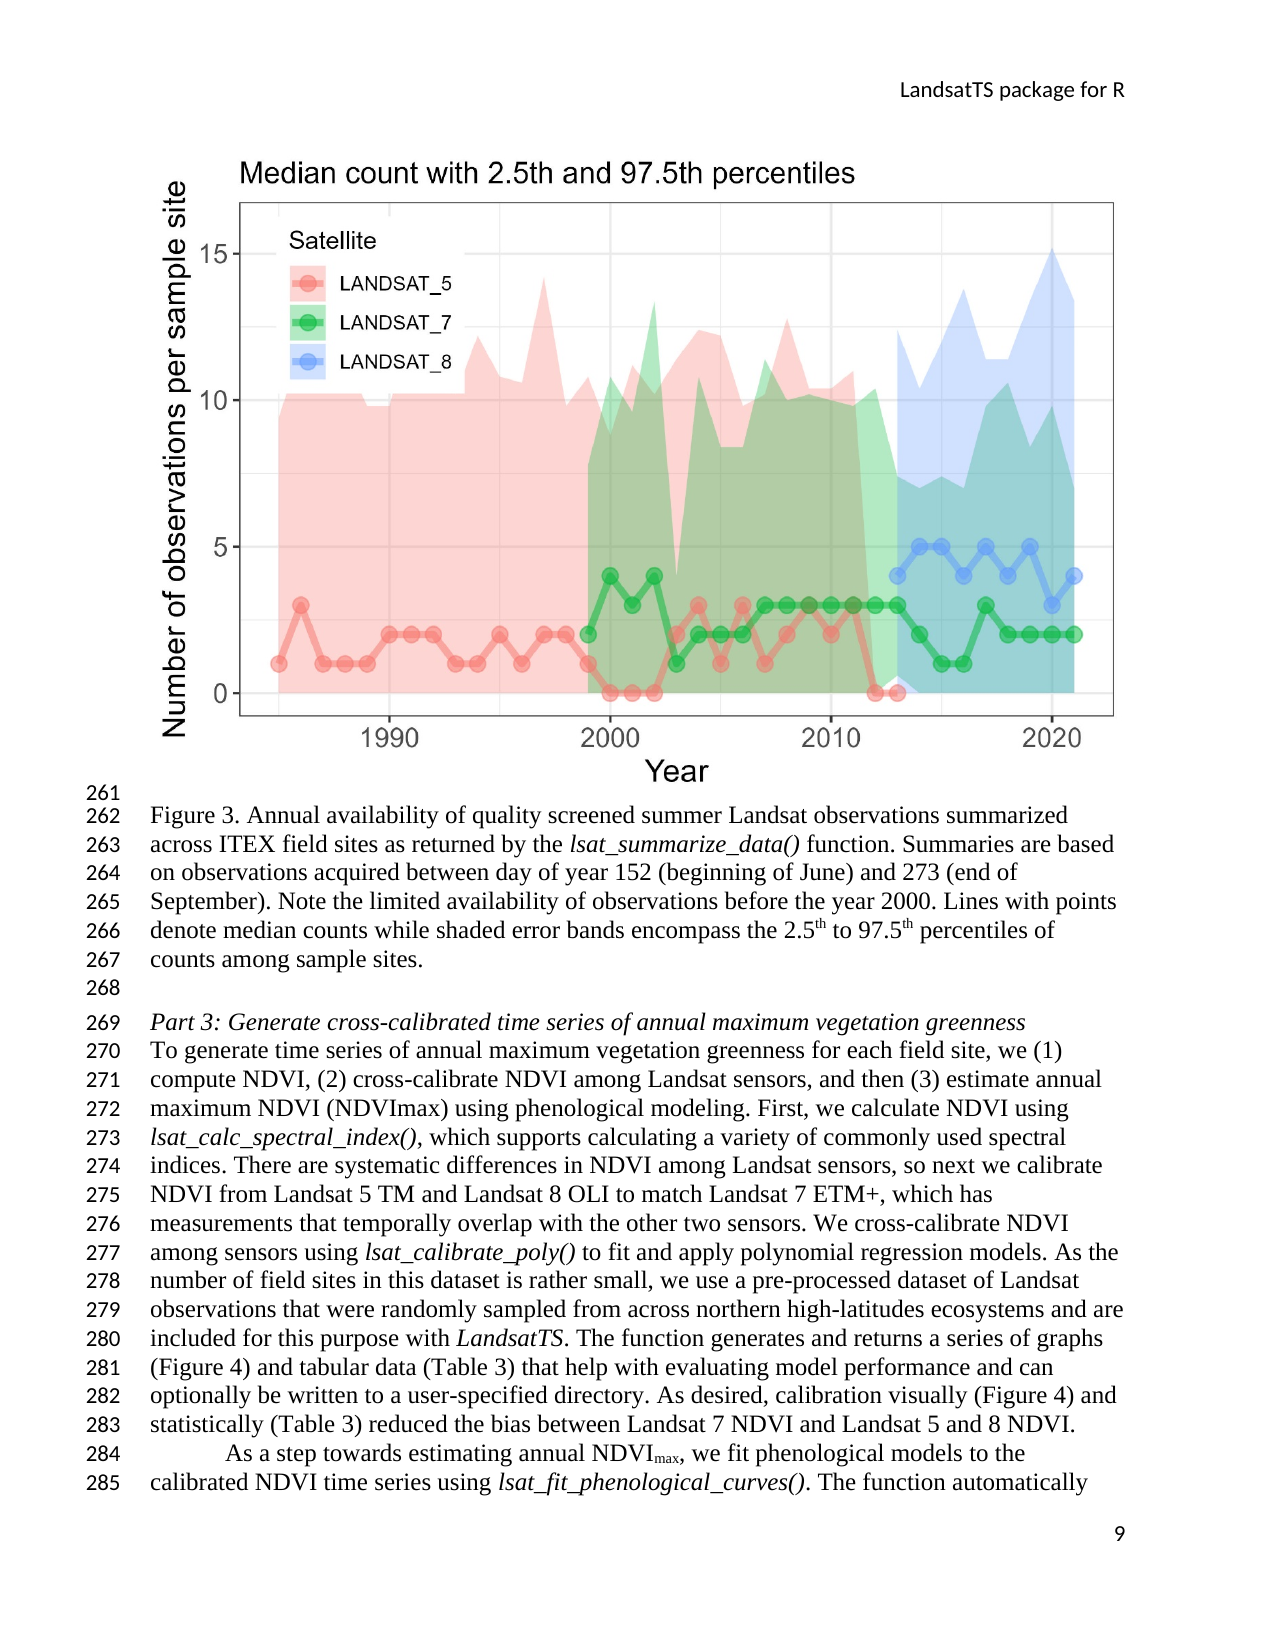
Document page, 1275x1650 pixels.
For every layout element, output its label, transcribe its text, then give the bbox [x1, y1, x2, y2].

text To generate time series of annual maximum vegetation greenness for each field site, we (1) compute NDVI, (2) cross-calibrate NDVI among Landsat sensors, and then (3) estimate annual maximum NDVI (NDVImax) using phenological modeling. First, we calculate NDVI using lsat_calc_spectral_index(), which supports calculating a variety of commonly used spectral indices. There are systematic differences in NDVI among Landsat sensors, so next we calibrate NDVI from Landsat 5 TM and Landsat 8 OLI to match Landsat 7 ETM+, which has measurements that temporally overlap with the other two sensors. We cross-calibrate NDVI among sensors using lsat_calibrate_poly() to fit and apply polynomial regression models. As the number of field sites in this dataset is rather small, we use a pre-processed dataset of Landsat observations that were randomly sampled from across northern high-latitudes ecosystems and are included for this purpose with LandsatTS. The function generates and returns a series of graphs (Figure 4) and tabular data (Table 3) that help with evaluating model performance and can optionally be written to a user-specified directory. As desired, calibration visually (Figure 4) and statistically (Table 3) reduced the bias between Landsat 7 NDVI and Landsat 5 and 8 NDVI. [150, 1035, 1125, 1438]
text Part 3: Generate cross-calibrated time series of annual maximum vegetation greenness [150, 1007, 1125, 1035]
picture [150, 150, 1125, 800]
text Figure 3. Annual availability of quality screened summer Landsat observations summarized across ITEX field sites as returned by the lsat_summarize_data() function. Summaries are based on observations acquired between day of year 152 (beginning of June) and 273 (end of September). Note the limited availability of observations before the year 2000. Lines with points denote median counts while shaded error bands encompass the 2.5th to 97.5th percentiles of counts among sample sites. [150, 800, 1125, 972]
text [150, 1438, 1125, 1495]
